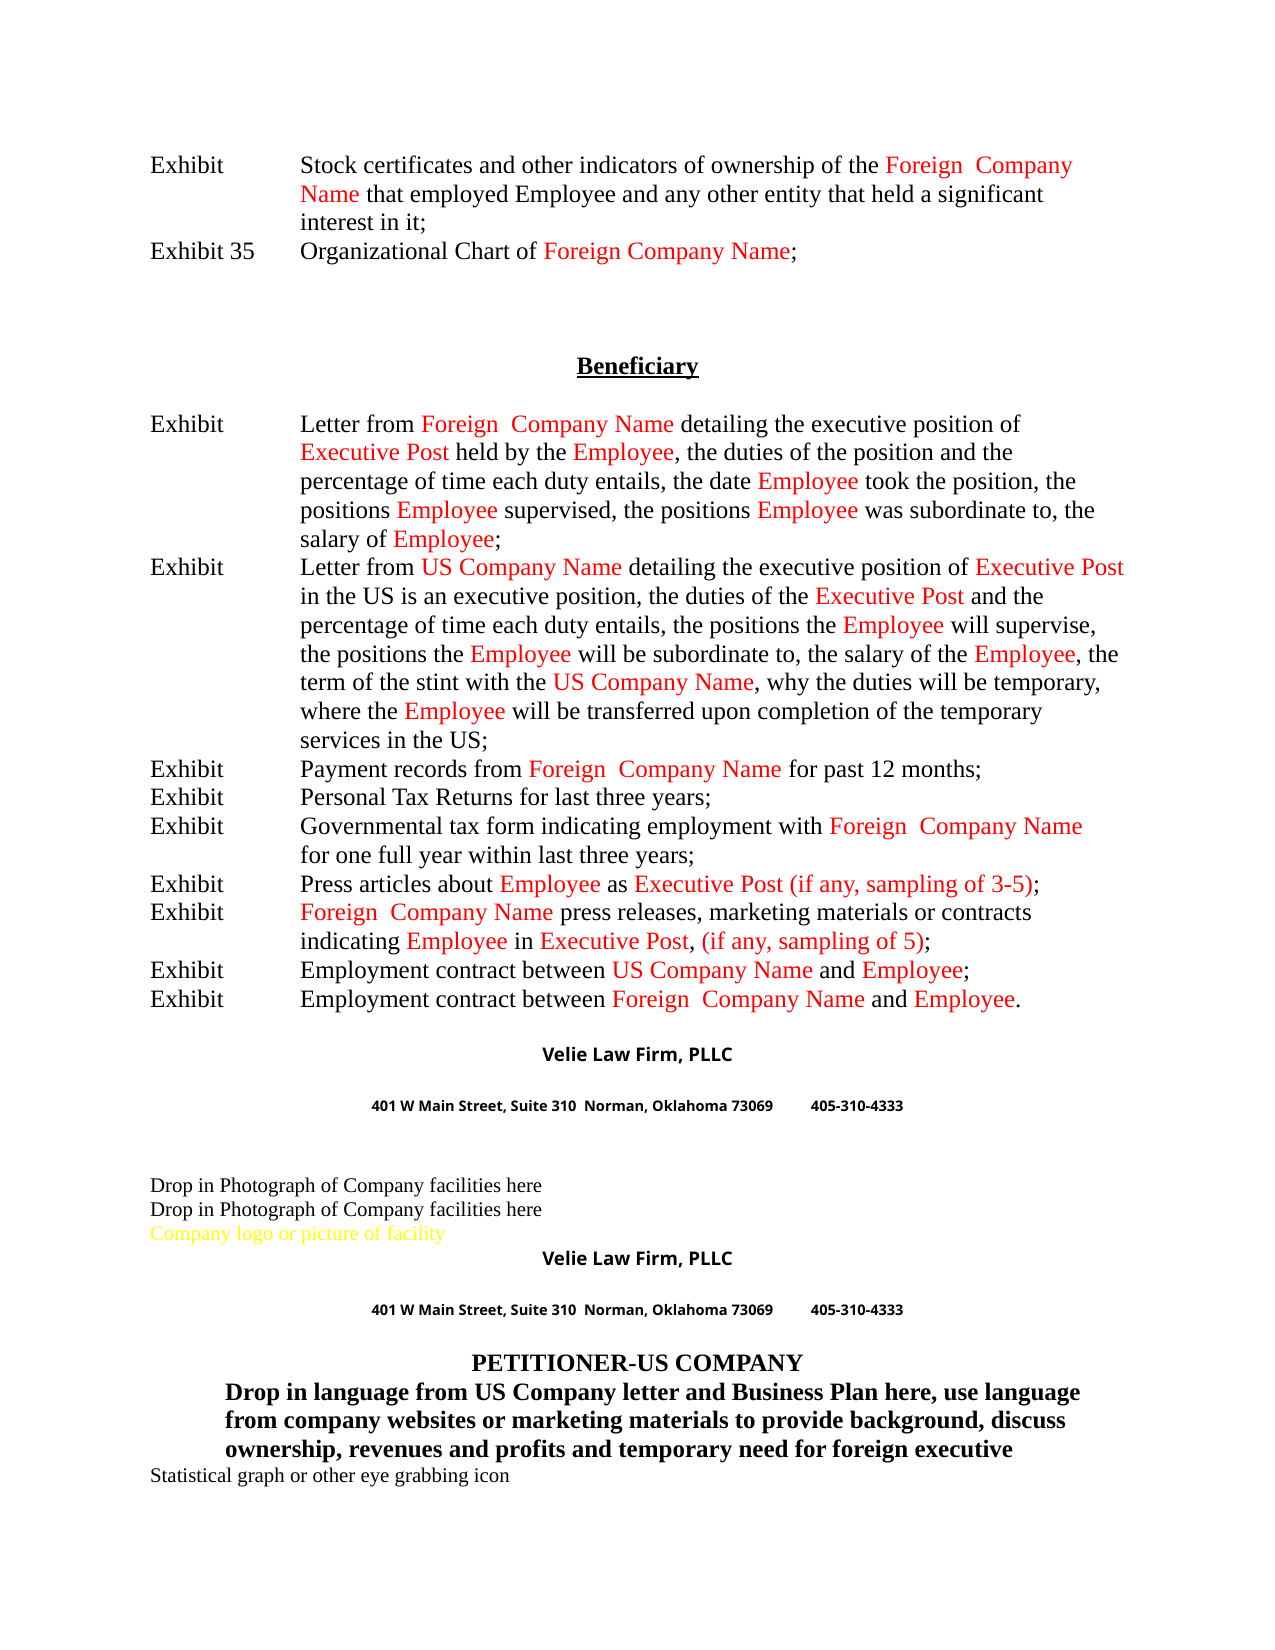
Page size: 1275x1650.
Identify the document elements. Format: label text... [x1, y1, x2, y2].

text interest in it; [150, 207, 1125, 236]
text Exhibit Stock certificates and other indicators of ownership of the Foreign Company Name that employed Employee and any other entity that held a significant [150, 150, 1125, 207]
text Exhibit Employment contract between Foreign Company Name and Employee. [150, 984, 1125, 1012]
text Exhibit Personal Tax Returns for last three years; [150, 782, 1125, 811]
text Exhibit Press articles about Employee as Executive Post (if any, sampling of 3-5); [150, 869, 1125, 897]
text Exhibit Governmental tax form indicating employment with Foreign Company Name for one full year within last three years; [150, 811, 1125, 869]
text Exhibit Letter from Foreign Company Name detailing the executive position of Executive Post held by the Employee, the duties of the position and the percentage of time each duty entails, the date Employee took the position, the positions Employee supervised, the positions Employee was subordinate to, the salary of Employee; [150, 409, 1125, 552]
text Exhibit Payment records from Foreign Company Name for past 12 months; [150, 754, 1125, 782]
text Beneficiary [150, 351, 1125, 380]
text Exhibit Letter from US Company Name detailing the executive position of Executive Post in the US is an executive position, the duties of the Executive Post and the percentage of time each duty entails, the positions the Employee will supervise, the positions the Employee will be subordinate to, the salary of the Employee, the term of the stint with the US Company Name, why the duties will be temporary, where the Employee will be transferred upon completion of the temporary services in the US; [150, 552, 1125, 754]
text Exhibit 35 Organizational Chart of Foreign Company Name; [150, 236, 1125, 265]
text 401 W Main Street, Suite 310 Norman, Oklahoma 73069 405-310-4333 [150, 1299, 1125, 1319]
text PETITIONER-US COMPANY [150, 1348, 1125, 1377]
text Velie Law Firm, PLLC [150, 1245, 1125, 1271]
text Drop in Photograph of Company facilities here [150, 1173, 1125, 1197]
text Exhibit Foreign Company Name press releases, marketing materials or contracts [150, 897, 1125, 926]
text Exhibit Employment contract between US Company Name and Employee; [150, 955, 1125, 984]
text Velie Law Firm, PLLC [150, 1041, 1125, 1067]
text indicating Employee in Executive Post, (if any, sampling of 5); [150, 926, 1125, 955]
text Drop in Photograph of Company facilities here [150, 1197, 1125, 1221]
text Drop in language from US Company letter and Business Plan here, use language from company websites or marketing materials to provide background, discuss ownership, revenues and profits and temporary need for foreign executive [225, 1377, 1125, 1463]
text Statistical graph or other eye grabbing icon [150, 1463, 1125, 1487]
text Company logo or picture of facility [150, 1221, 1125, 1245]
text 401 W Main Street, Suite 310 Norman, Oklahoma 73069 405-310-4333 [150, 1096, 1125, 1115]
